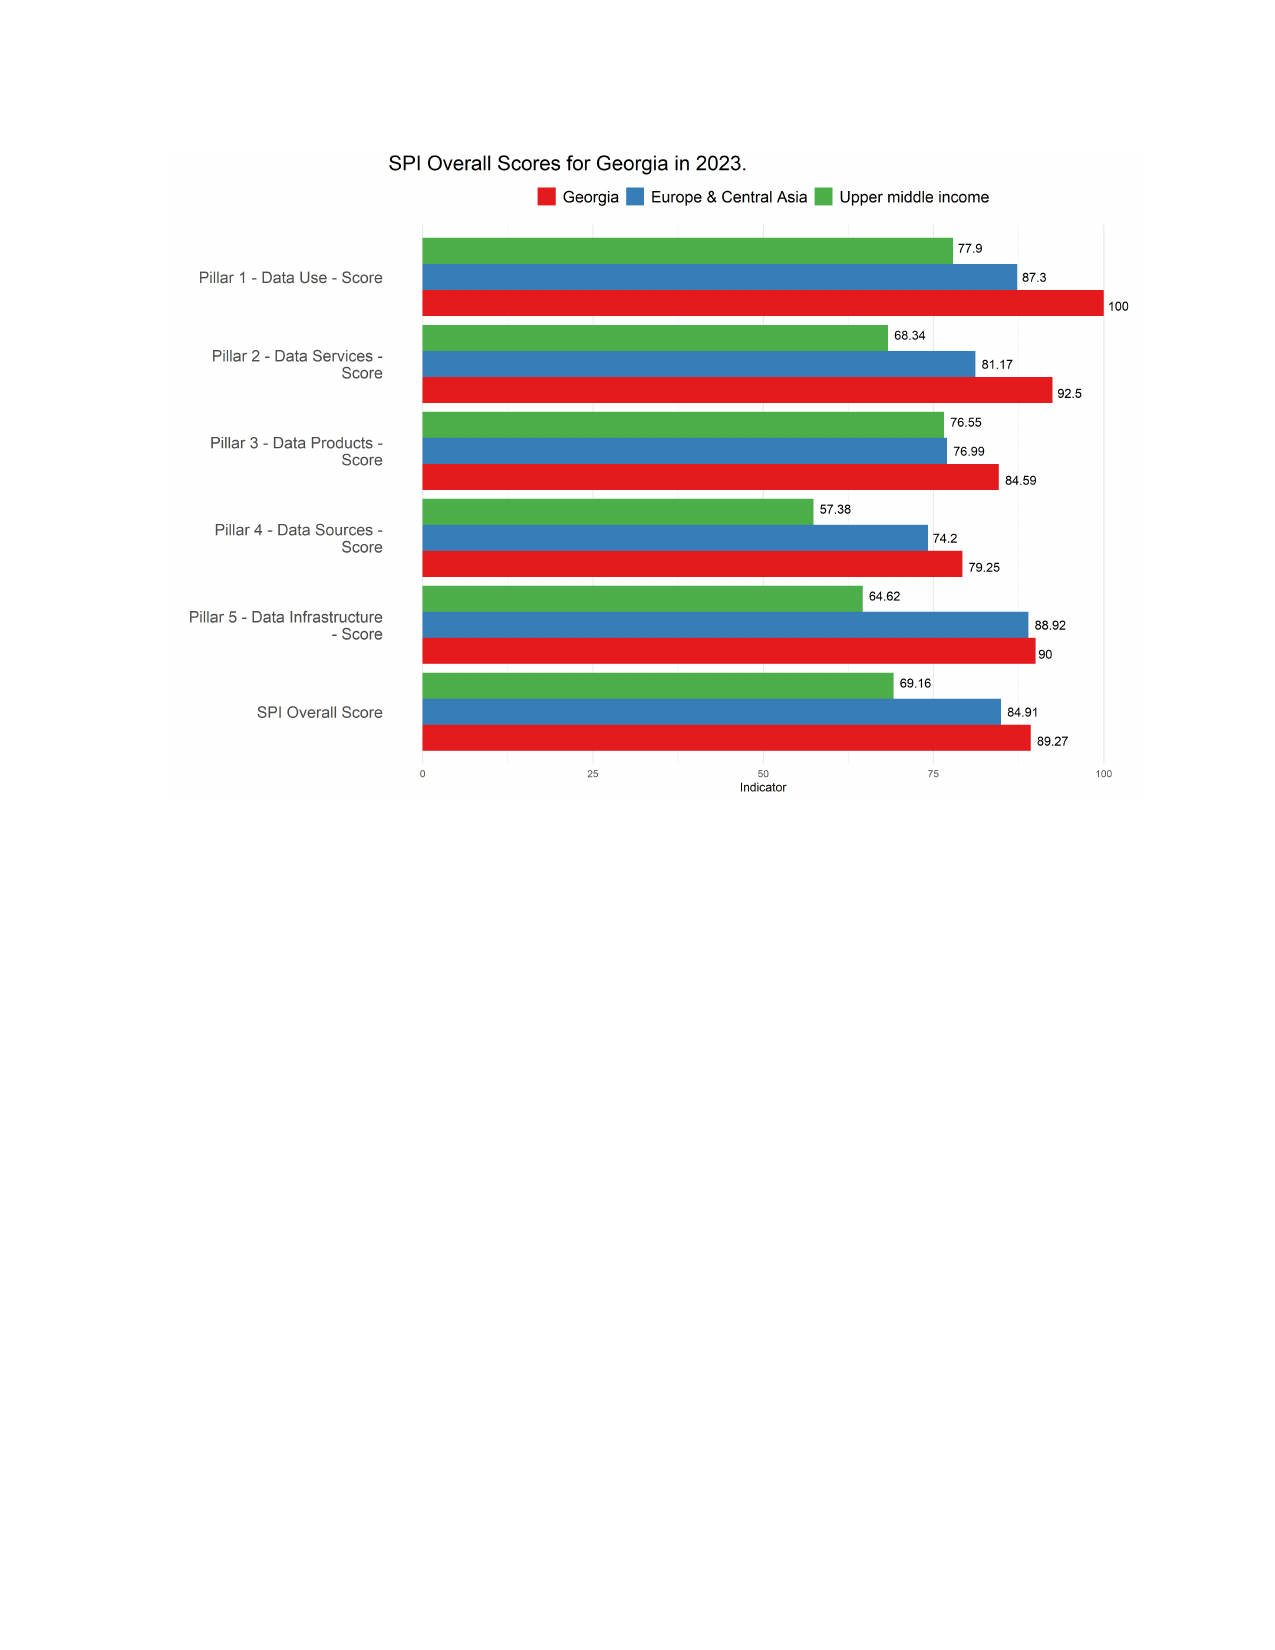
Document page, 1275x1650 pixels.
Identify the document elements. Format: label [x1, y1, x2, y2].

picture [168, 150, 1144, 800]
